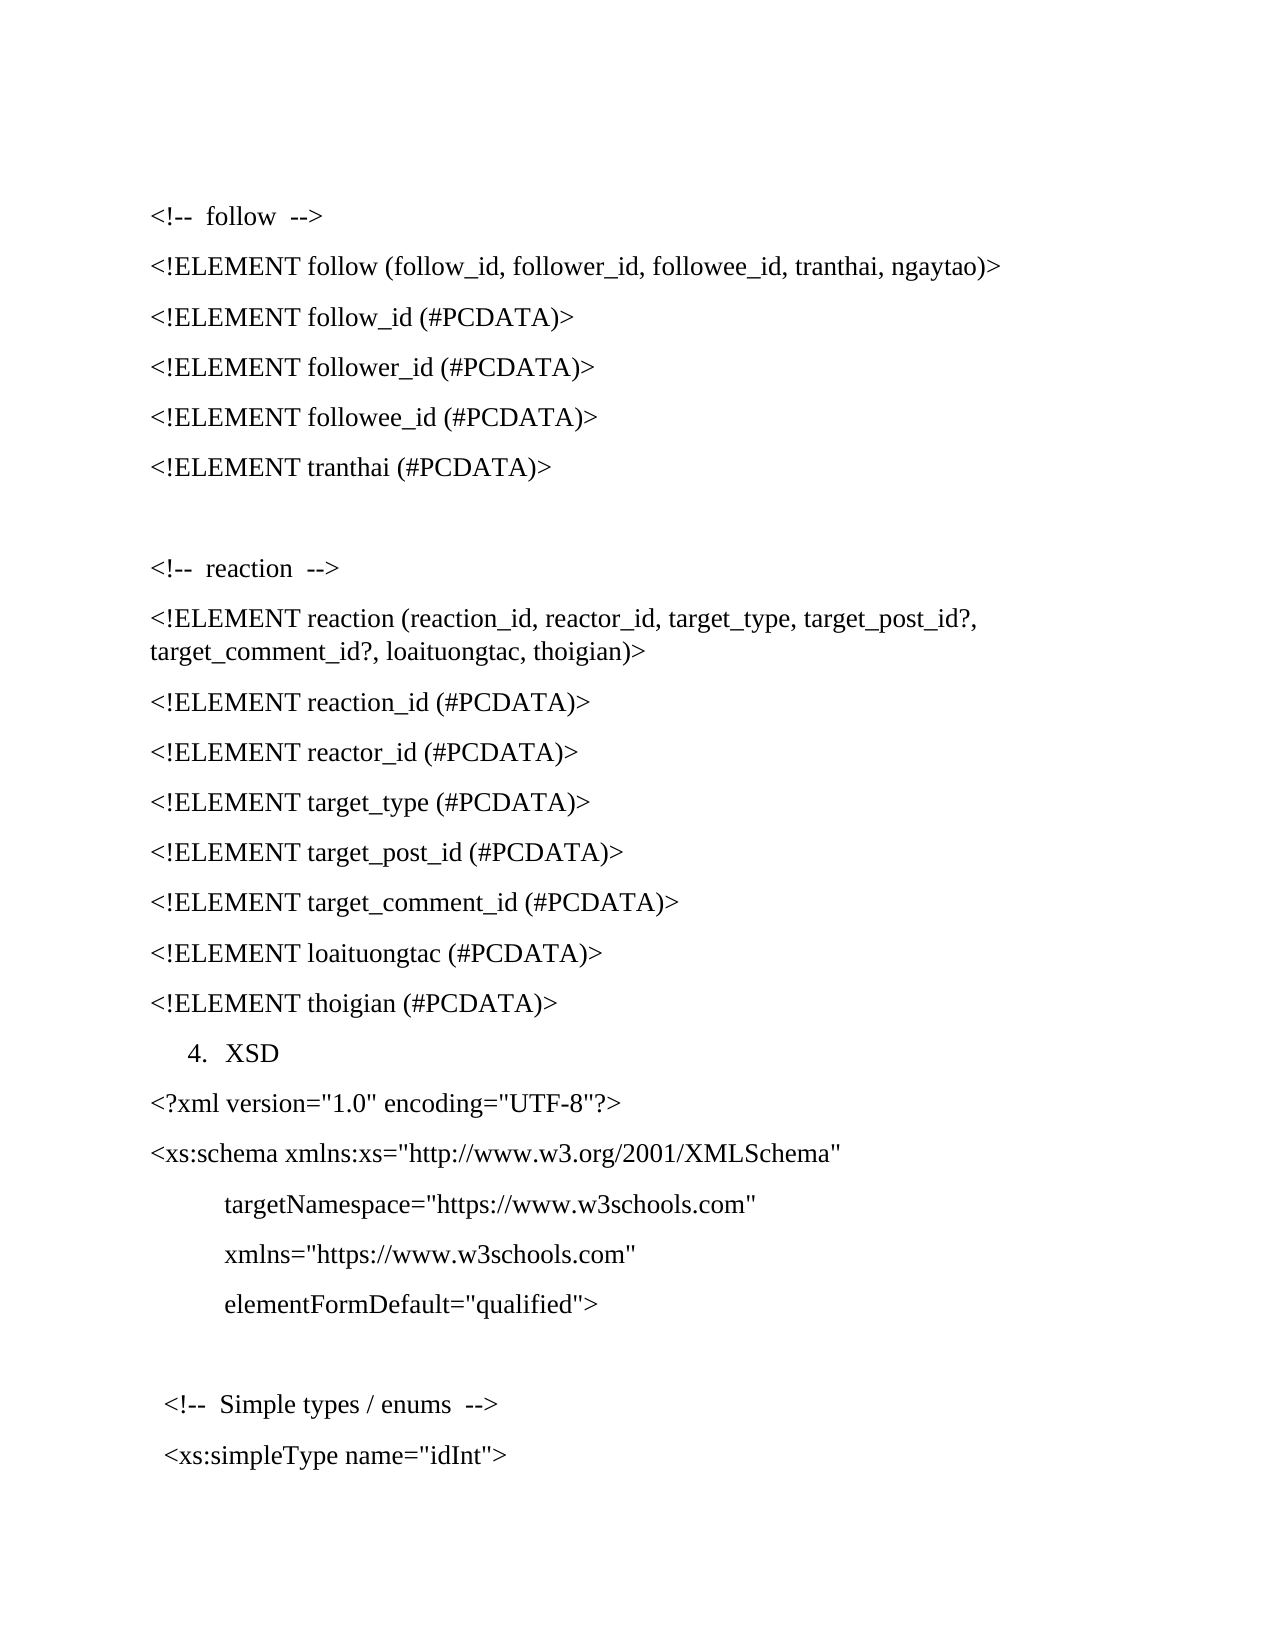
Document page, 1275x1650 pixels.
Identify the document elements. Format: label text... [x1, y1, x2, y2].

text <!-- reaction --> [150, 552, 1125, 583]
text targetNamespace="https://www.w3schools.com" [150, 1188, 1125, 1219]
text <!ELEMENT reaction (reaction_id, reactor_id, target_type, target_post_id?, target_comment_id?, loaituongtac, thoigian)> [150, 602, 1125, 667]
text <!ELEMENT followee_id (#PCDATA)> [150, 401, 1125, 432]
text <xs:simpleType name="idInt"> [150, 1439, 1125, 1470]
text <!ELEMENT reactor_id (#PCDATA)> [150, 736, 1125, 767]
text elementFormDefault="qualified"> [150, 1288, 1125, 1319]
text <!ELEMENT tranthai (#PCDATA)> [150, 451, 1125, 482]
text <!ELEMENT follower_id (#PCDATA)> [150, 351, 1125, 382]
text <!ELEMENT reaction_id (#PCDATA)> [150, 686, 1125, 717]
text <xs:schema xmlns:xs="http://www.w3.org/2001/XMLSchema" [150, 1137, 1125, 1169]
text <!ELEMENT follow_id (#PCDATA)> [150, 301, 1125, 332]
text <!ELEMENT target_post_id (#PCDATA)> [150, 836, 1125, 867]
text <!ELEMENT loaituongtac (#PCDATA)> [150, 937, 1125, 968]
text <!ELEMENT follow (follow_id, follower_id, followee_id, tranthai, ngaytao)> [150, 250, 1125, 282]
text xmlns="https://www.w3schools.com" [150, 1238, 1125, 1269]
text <!ELEMENT target_comment_id (#PCDATA)> [150, 886, 1125, 918]
text <!ELEMENT target_type (#PCDATA)> [150, 786, 1125, 817]
text <?xml version="1.0" encoding="UTF-8"?> [150, 1087, 1125, 1118]
text <!-- follow --> [150, 200, 1125, 231]
text <!-- Simple types / enums --> [150, 1388, 1125, 1420]
list XSD [187, 1037, 1125, 1068]
text <!ELEMENT thoigian (#PCDATA)> [150, 987, 1125, 1018]
